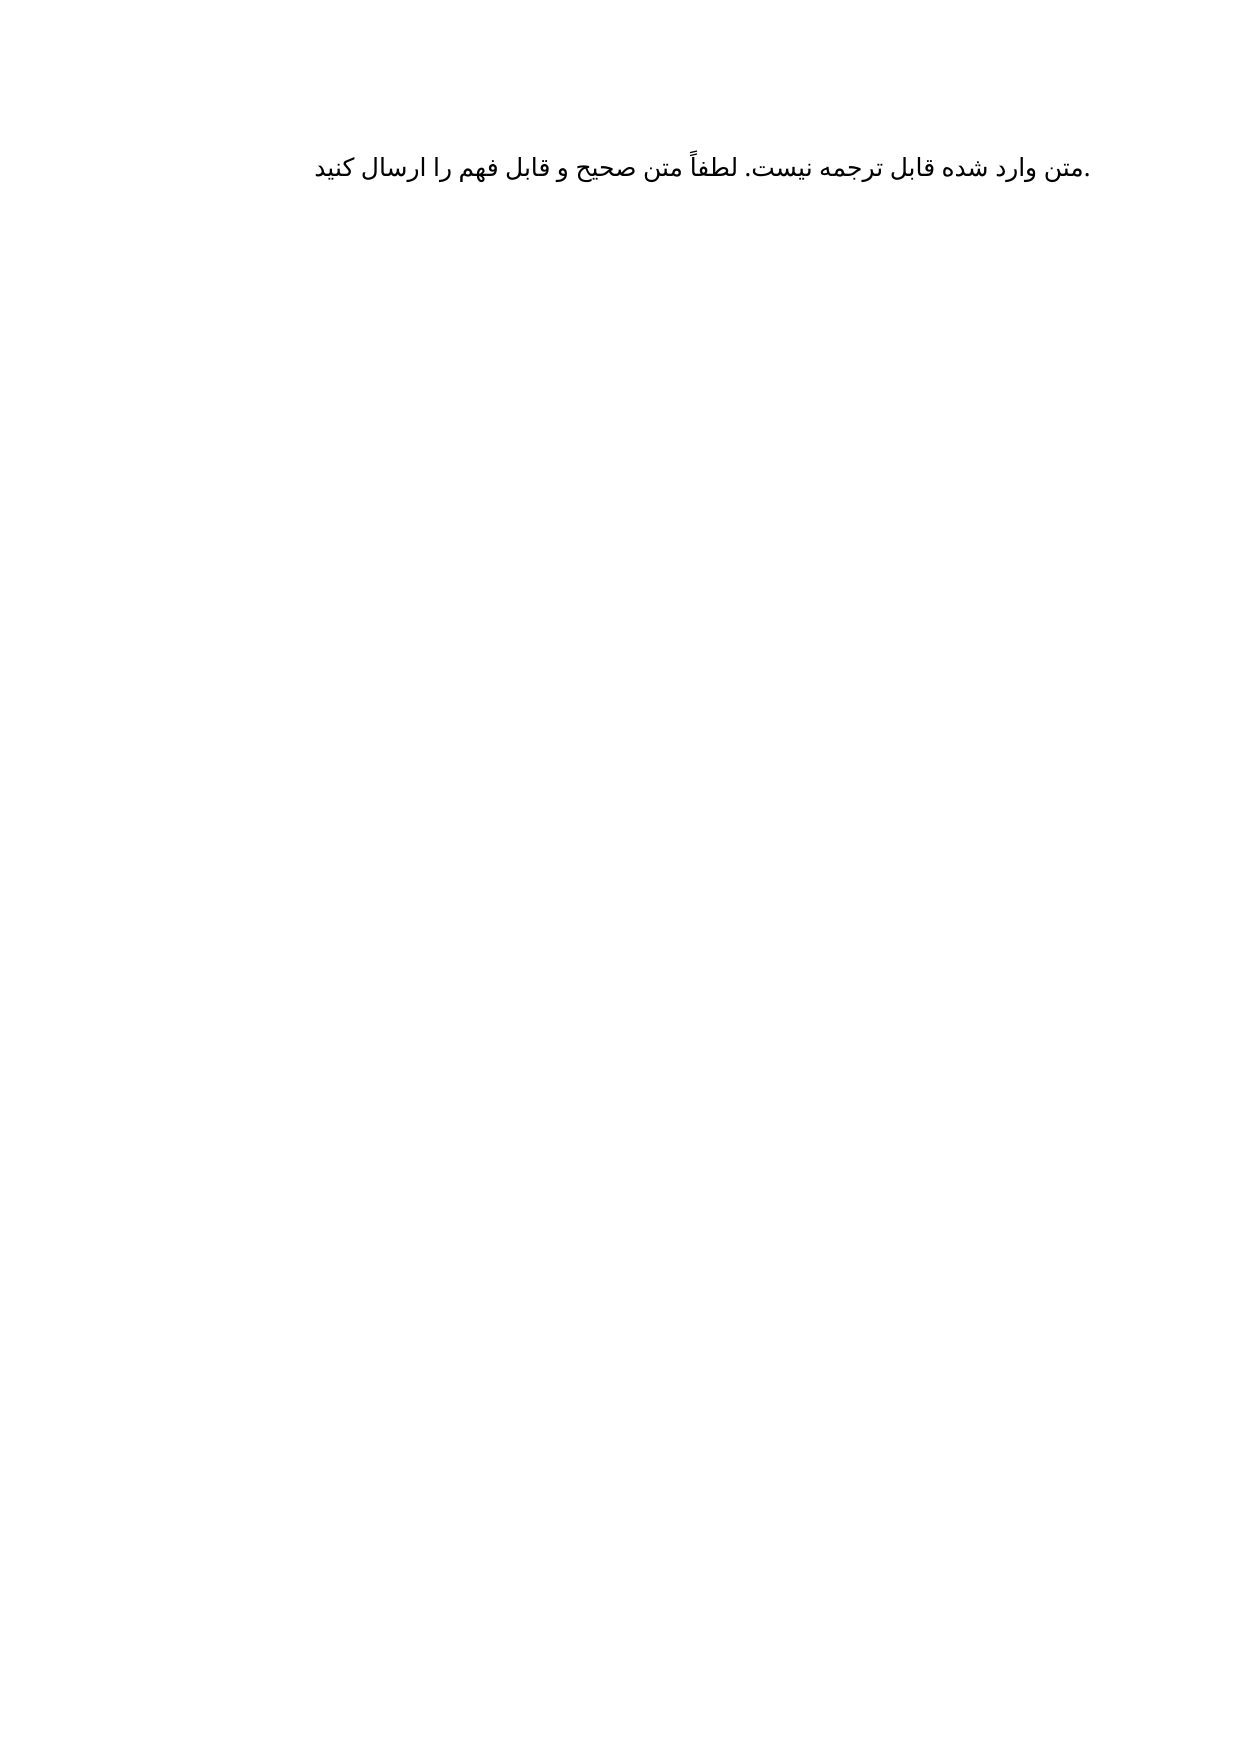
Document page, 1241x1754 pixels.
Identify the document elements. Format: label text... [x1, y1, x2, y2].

text متن وارد شده قابل ترجمه نیست. لطفاً متن صحیح و قابل فهم را ارسال کنید. [150, 150, 1090, 187]
